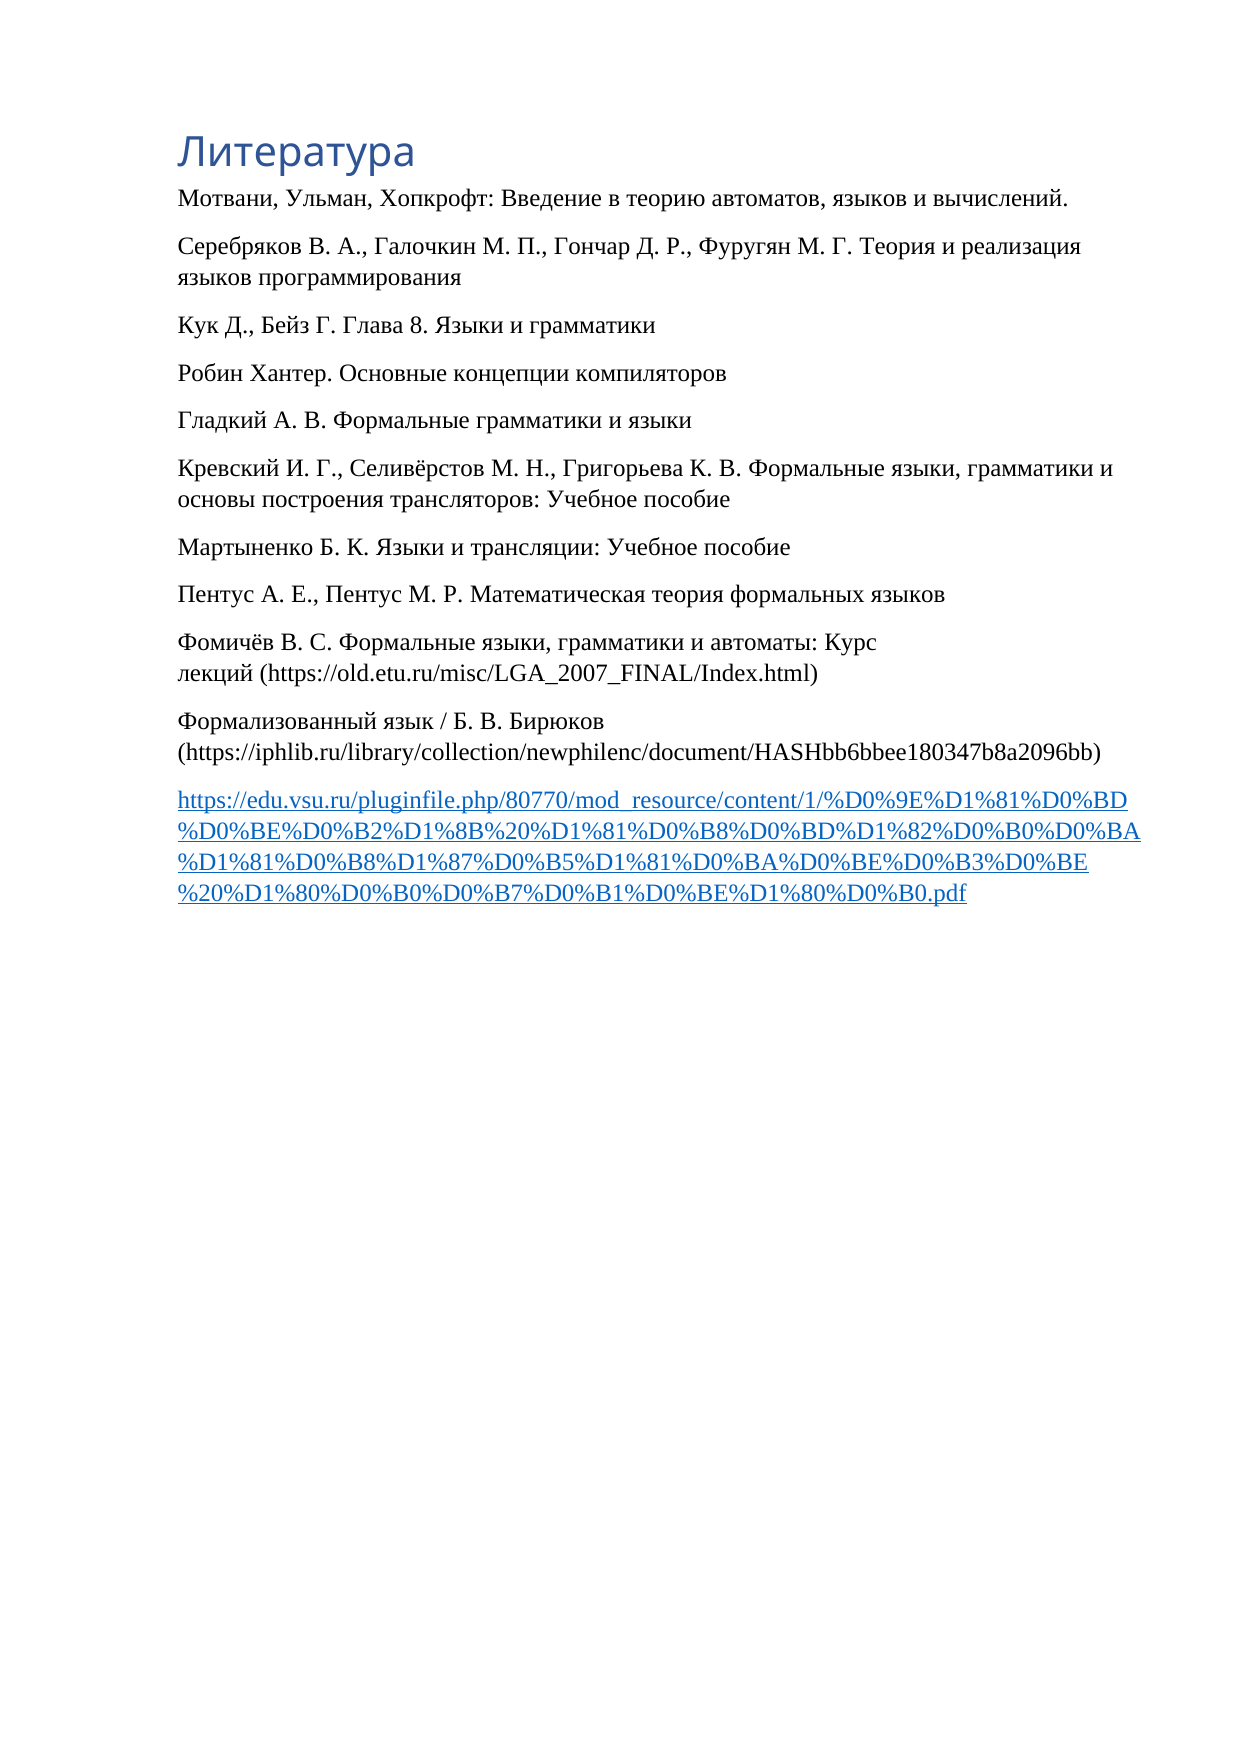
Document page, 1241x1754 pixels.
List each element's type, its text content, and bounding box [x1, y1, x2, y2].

text Гладкий А. В. Формальные грамматики и языки [177, 405, 1152, 434]
subtitle Литература [177, 122, 1152, 179]
text Формализованный язык / Б. В. Бирюков (https://iphlib.ru/library/collection/newphilenc/document/HASHbb6bbee180347b8a2096bb) [177, 706, 1152, 766]
text Робин Хантер. Основные концепции компиляторов [177, 358, 1152, 386]
text Кук Д., Бейз Г. Глава 8. Языки и грамматики [177, 310, 1152, 339]
text Мартыненко Б. К. Языки и трансляции: Учебное пособие [177, 532, 1152, 561]
text Кревский И. Г., Селивёрстов М. Н., Григорьева К. В. Формальные языки, грамматики и основы построения трансляторов: Учебное пособие [177, 453, 1152, 513]
text Серебряков В. А., Галочкин М. П., Гончар Д. Р., Фуругян М. Г. Теория и реализация языков программирования [177, 231, 1152, 291]
text Мотвани, Ульман, Хопкрофт: Введение в теорию автоматов, языков и вычислений. [177, 183, 1152, 212]
text Фомичёв В. С. Формальные языки, грамматики и автоматы: Курс лекций (https://old.etu.ru/misc/LGA_2007_FINAL/Index.html) [177, 627, 1152, 687]
text Пентус А. Е., Пентус М. Р. Математическая теория формальных языков [177, 579, 1152, 608]
text https://edu.vsu.ru/pluginfile.php/80770/mod_resource/content/1/%D0%9E%D1%81%D0%BD%D0%BE%D0%B2%D1%8B%20%D1%81%D0%B8%D0%BD%D1%82%D0%B0%D0%BA%D1%81%D0%B8%D1%87%D0%B5%D1%81%D0%BA%D0%BE%D0%B3%D0%BE%20%D1%80%D0%B0%D0%B7%D0%B1%D0%BE%D1%80%D0%B0.pdf [177, 785, 1152, 907]
